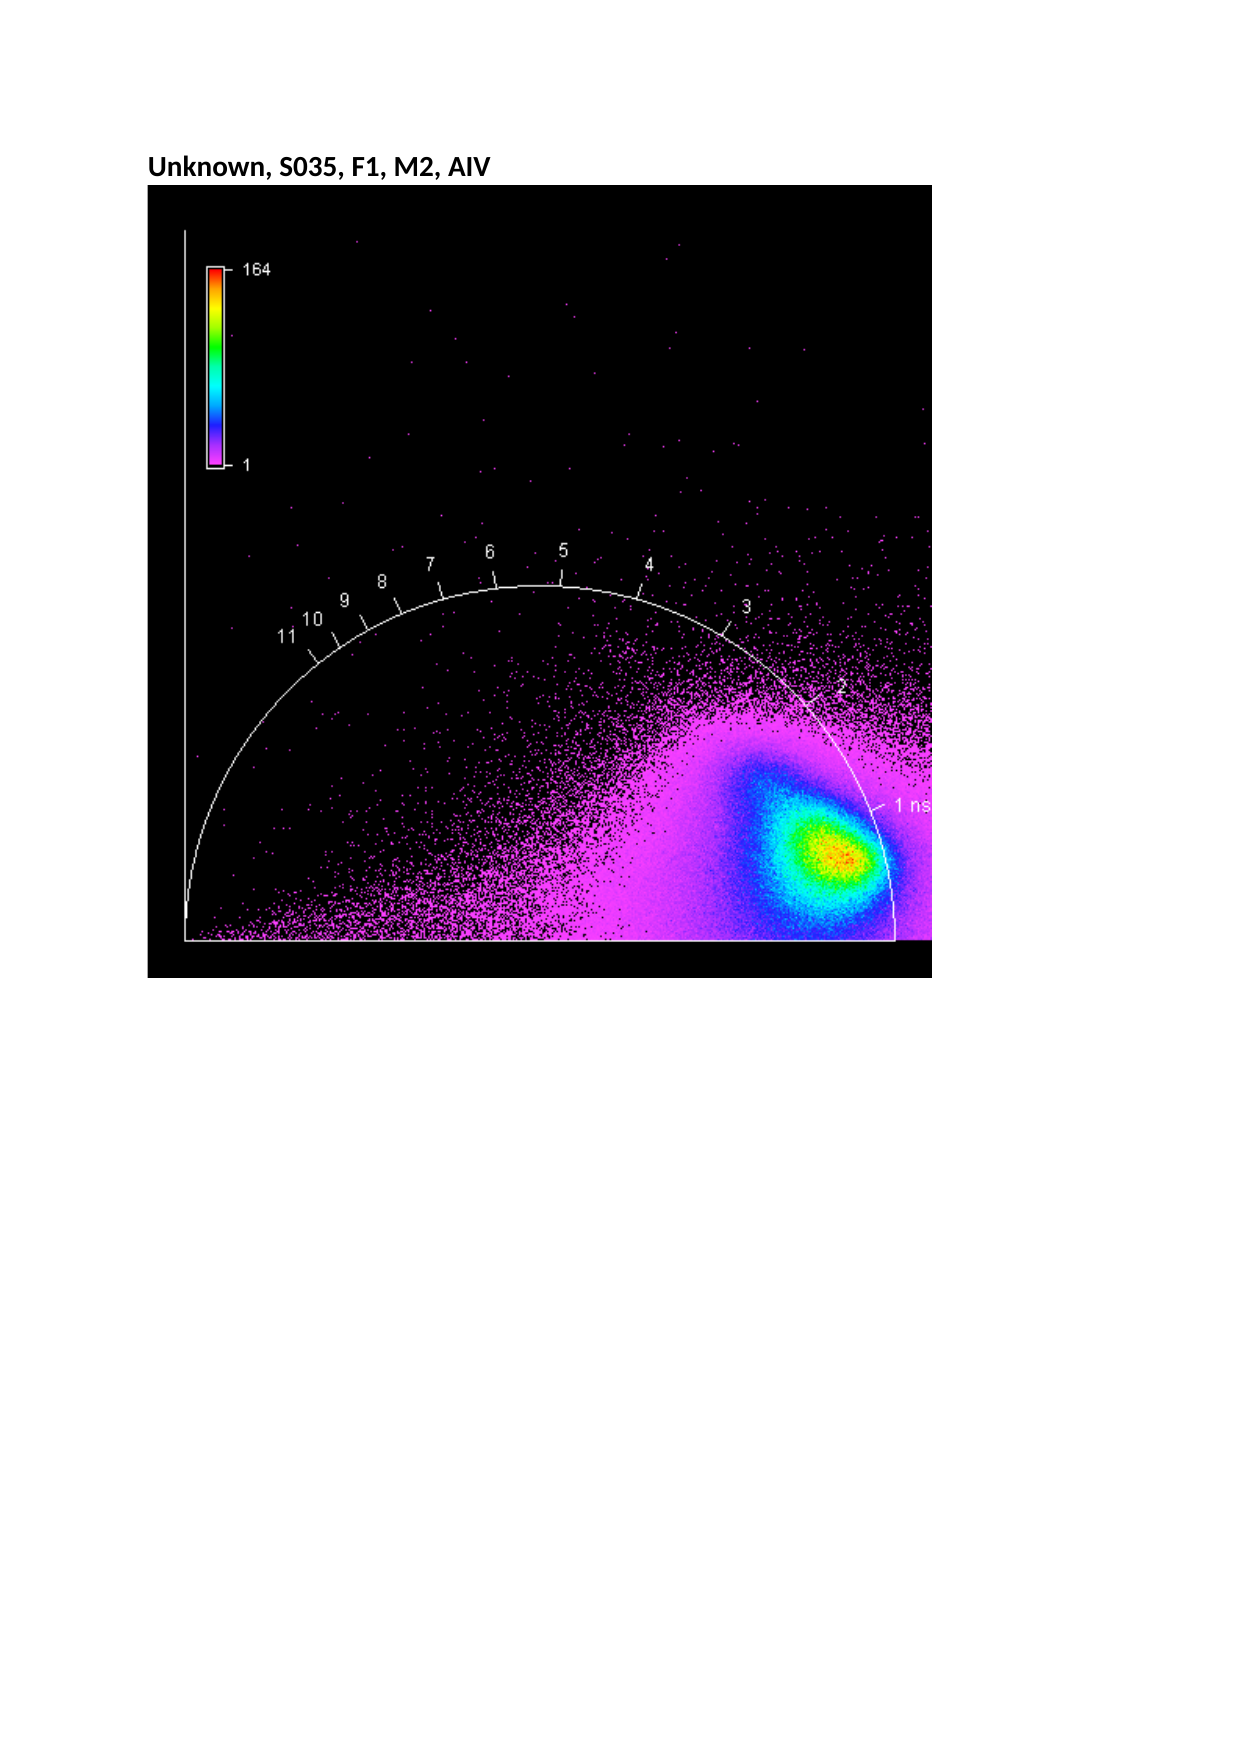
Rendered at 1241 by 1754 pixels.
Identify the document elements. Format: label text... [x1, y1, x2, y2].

picture [147, 185, 932, 978]
